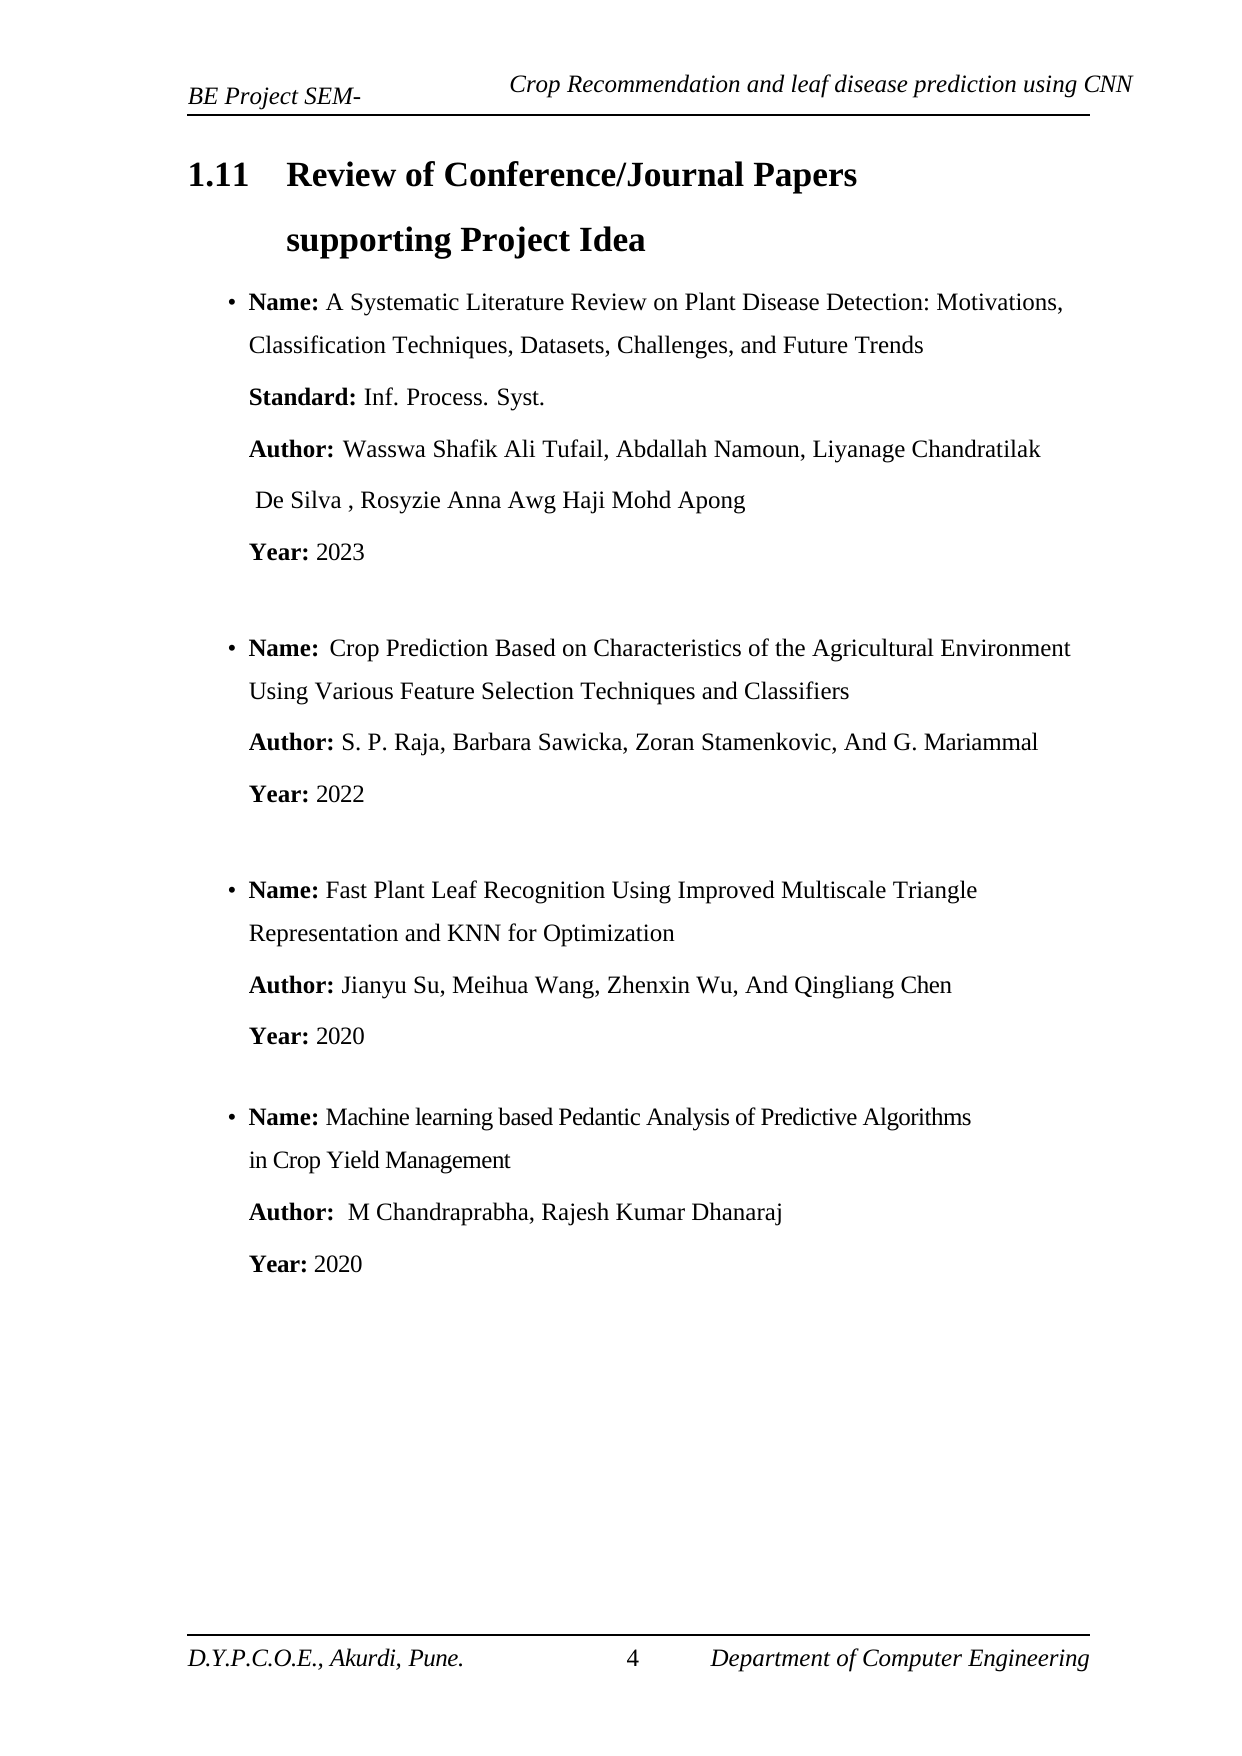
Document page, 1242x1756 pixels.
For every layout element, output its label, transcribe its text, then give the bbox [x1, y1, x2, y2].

text Year: 2023 [248, 537, 1214, 566]
text Standard: Inf. Process. Syst. [248, 382, 1214, 411]
text Year: 2020 [248, 1021, 1214, 1050]
text Author: S. P. Raja, Barbara Sawicka, Zoran Stamenkovic, And G. Mariammal [248, 727, 1214, 756]
subtitle Review of Conference/Journal Papers supporting Project Idea [187, 153, 1030, 259]
text Author: Jianyu Su, Meihua Wang, Zhenxin Wu, And Qingliang Chen [248, 970, 1214, 998]
text Year: 2022 [248, 779, 1214, 808]
list Name: A Systematic Literature Review on Plant Disease Detection: Motivations, Classification Techniques, Datasets, Challenges, and Future Trends [227, 287, 1066, 359]
list Name: Fast Plant Leaf Recognition Using Improved Multiscale Triangle Representation and KNN for Optimization [227, 875, 978, 947]
text Year: 2020 [248, 1249, 1214, 1278]
list Name: Machine learning based Pedantic Analysis of Predictive Algorithms in Crop Yield Management [227, 1102, 978, 1174]
list Name: Crop Prediction Based on Characteristics of the Agricultural Environment Using Various Feature Selection Techniques and Classifiers [227, 633, 1072, 704]
text Author: M Chandraprabha, Rajesh Kumar Dhanaraj [248, 1197, 1214, 1226]
text Author: Wasswa Shafik Ali Tufail, Abdallah Namoun, Liyanage Chandratilak De Silva , Rosyzie Anna Awg Haji Mohd Apong [248, 434, 1061, 514]
